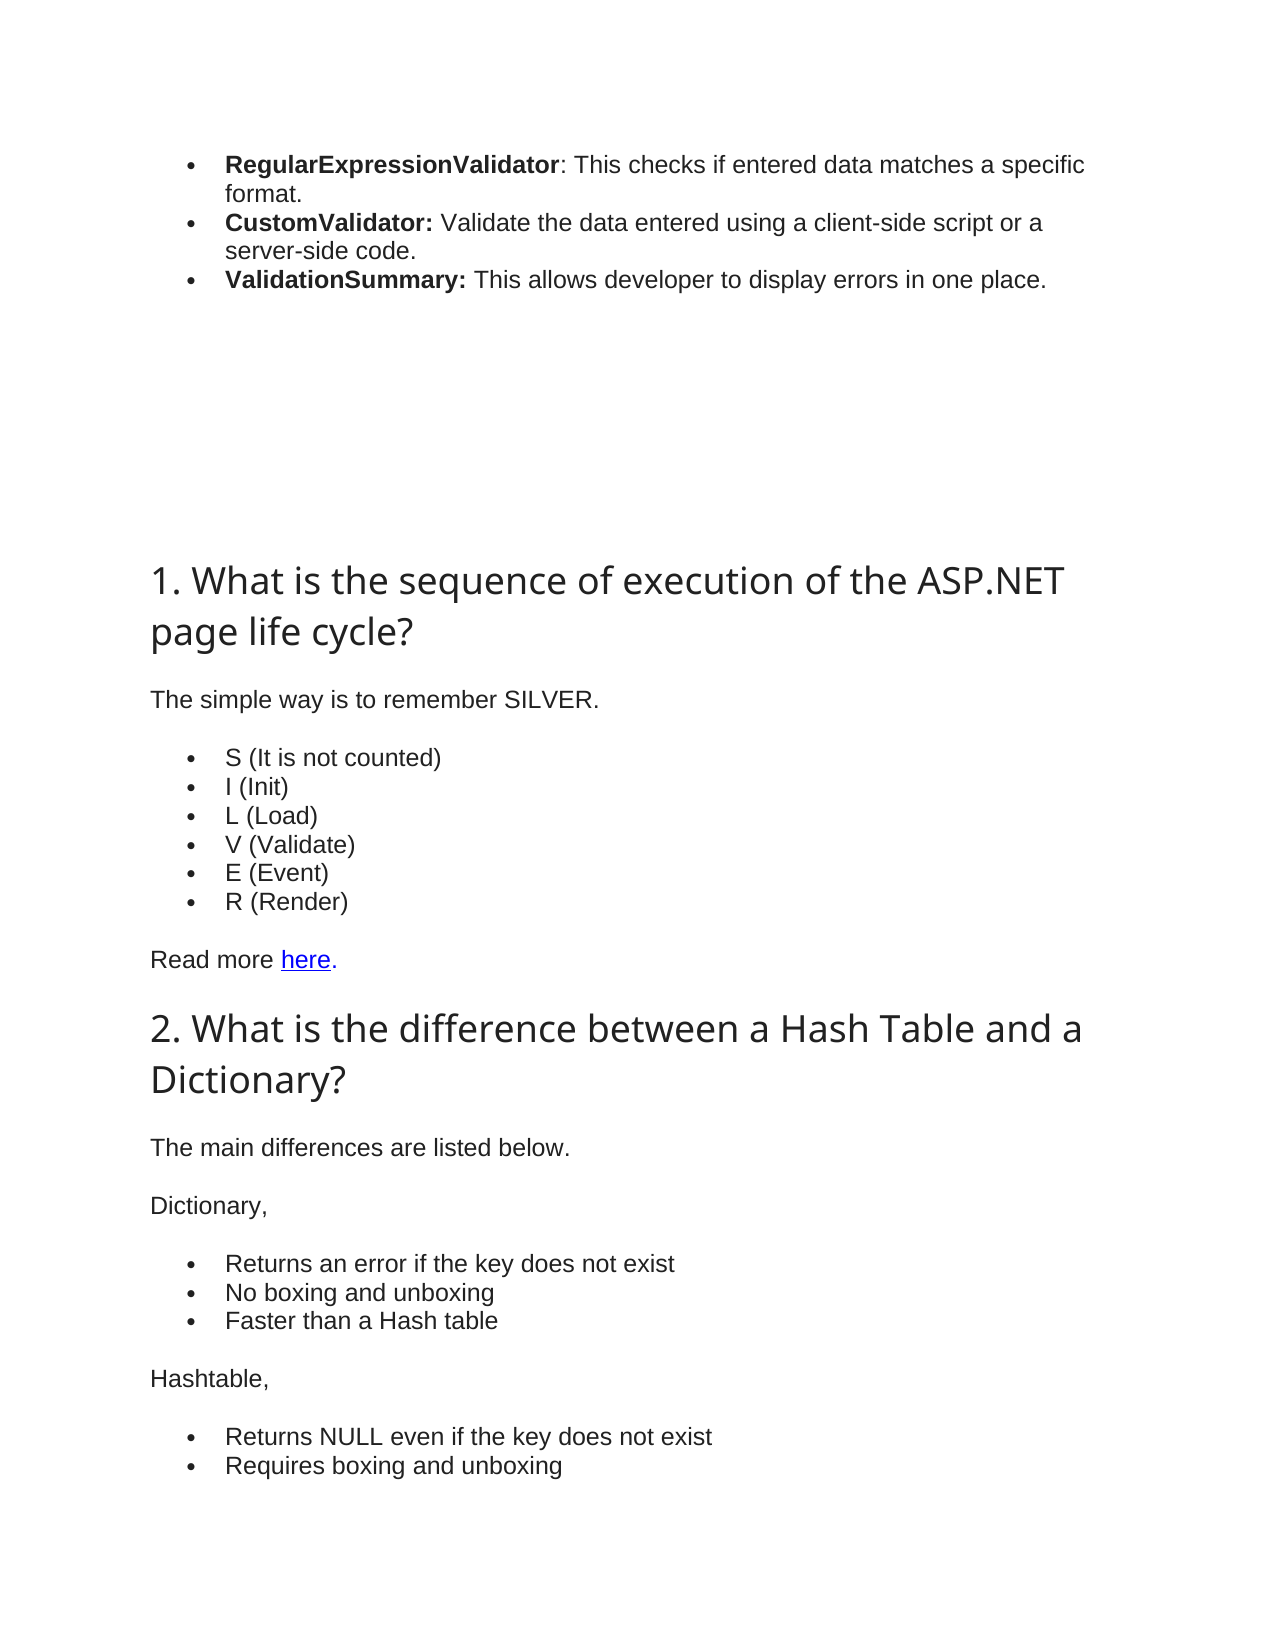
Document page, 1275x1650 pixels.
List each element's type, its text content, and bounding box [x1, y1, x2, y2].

list ValidationSummary: This allows developer to display errors in one place. [187, 265, 1125, 294]
list L (Load) [187, 801, 1125, 829]
list I (Init) [187, 772, 1125, 801]
text Dictionary, [150, 1191, 1125, 1219]
list Returns NULL even if the key does not exist [187, 1422, 1125, 1451]
list Requires boxing and unboxing [187, 1451, 1125, 1479]
list CustomValidator: Validate the data entered using a client-side script or a server-side code. [187, 207, 1125, 265]
list Returns an error if the key does not exist [187, 1249, 1125, 1277]
list S (It is not counted) [187, 743, 1125, 772]
text Hashtable, [150, 1364, 1125, 1393]
text The simple way is to remember SILVER. [150, 685, 1125, 714]
text 2. What is the difference between a Hash Table and a Dictionary? [150, 1002, 1125, 1104]
list V (Validate) [187, 829, 1125, 858]
list Faster than a Hash table [187, 1306, 1125, 1335]
text 1. What is the sequence of execution of the ASP.NET page life cycle? [150, 554, 1125, 657]
list E (Event) [187, 858, 1125, 887]
text Read more here. [150, 945, 1125, 974]
list RegularExpressionValidator: This checks if entered data matches a specific format. [187, 150, 1125, 207]
list No boxing and unboxing [187, 1277, 1125, 1306]
list R (Render) [187, 887, 1125, 916]
text The main differences are listed below. [150, 1133, 1125, 1162]
